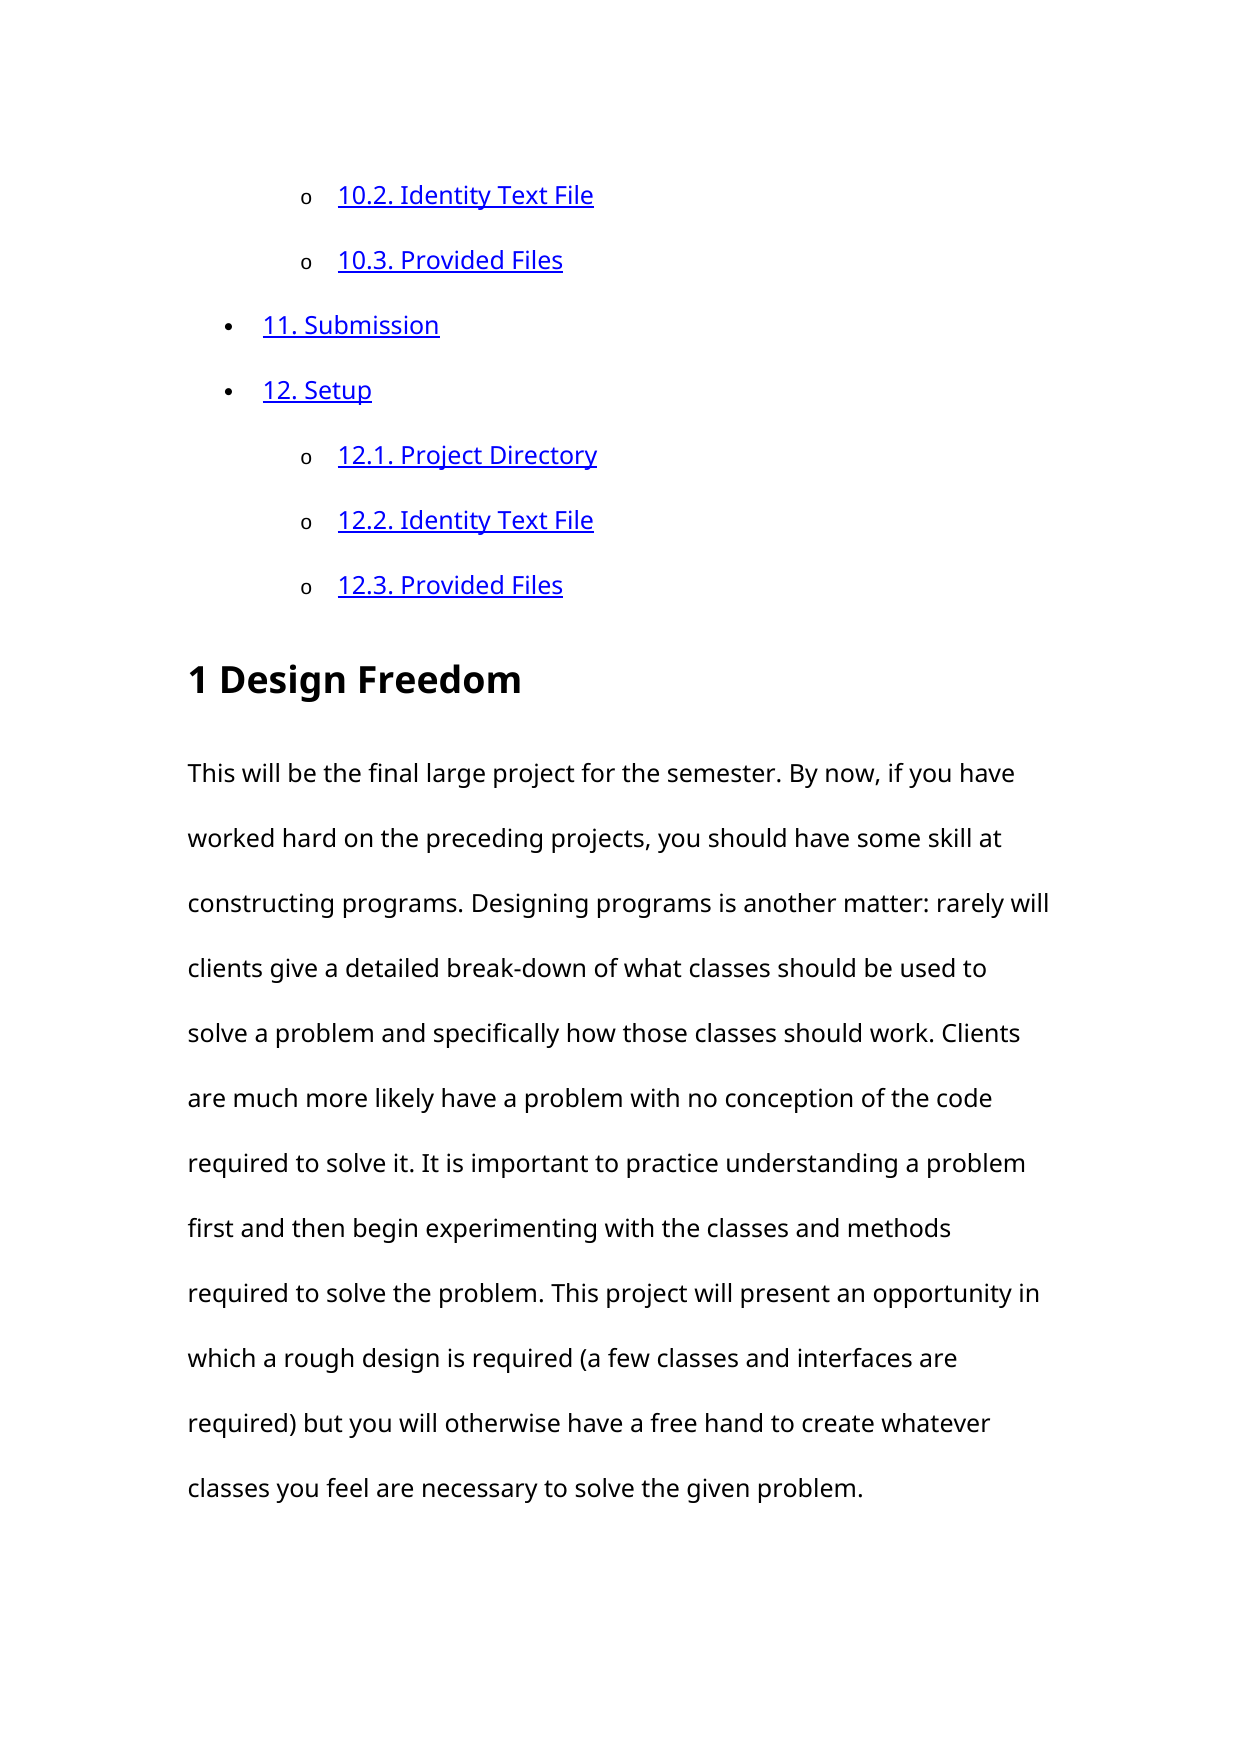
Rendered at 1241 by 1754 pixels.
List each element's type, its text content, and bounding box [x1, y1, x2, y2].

list 12.1. Project Directory [300, 422, 1053, 487]
list 12.3. Provided Files [300, 552, 1053, 617]
list 12.2. Identity Text File [300, 487, 1053, 552]
list 11. Submission [225, 292, 1053, 357]
list 10.3. Provided Files [300, 227, 1053, 292]
text 1 Design Freedom [187, 646, 1053, 711]
list 12. Setup [225, 357, 1053, 422]
list 10.2. Identity Text File [300, 162, 1053, 227]
text This will be the final large project for the semester. By now, if you have worked hard on the preceding projects, you should have some skill at constructing programs. Designing programs is another matter: rarely will clients give a detailed break-down of what classes should be used to solve a problem and specifically how those classes should work. Clients are much more likely have a problem with no conception of the code required to solve it. It is important to practice understanding a problem first and then begin experimenting with the classes and methods required to solve the problem. This project will present an opportunity in which a rough design is required (a few classes and interfaces are required) but you will otherwise have a free hand to create whatever classes you feel are necessary to solve the given problem. [187, 740, 1053, 1520]
